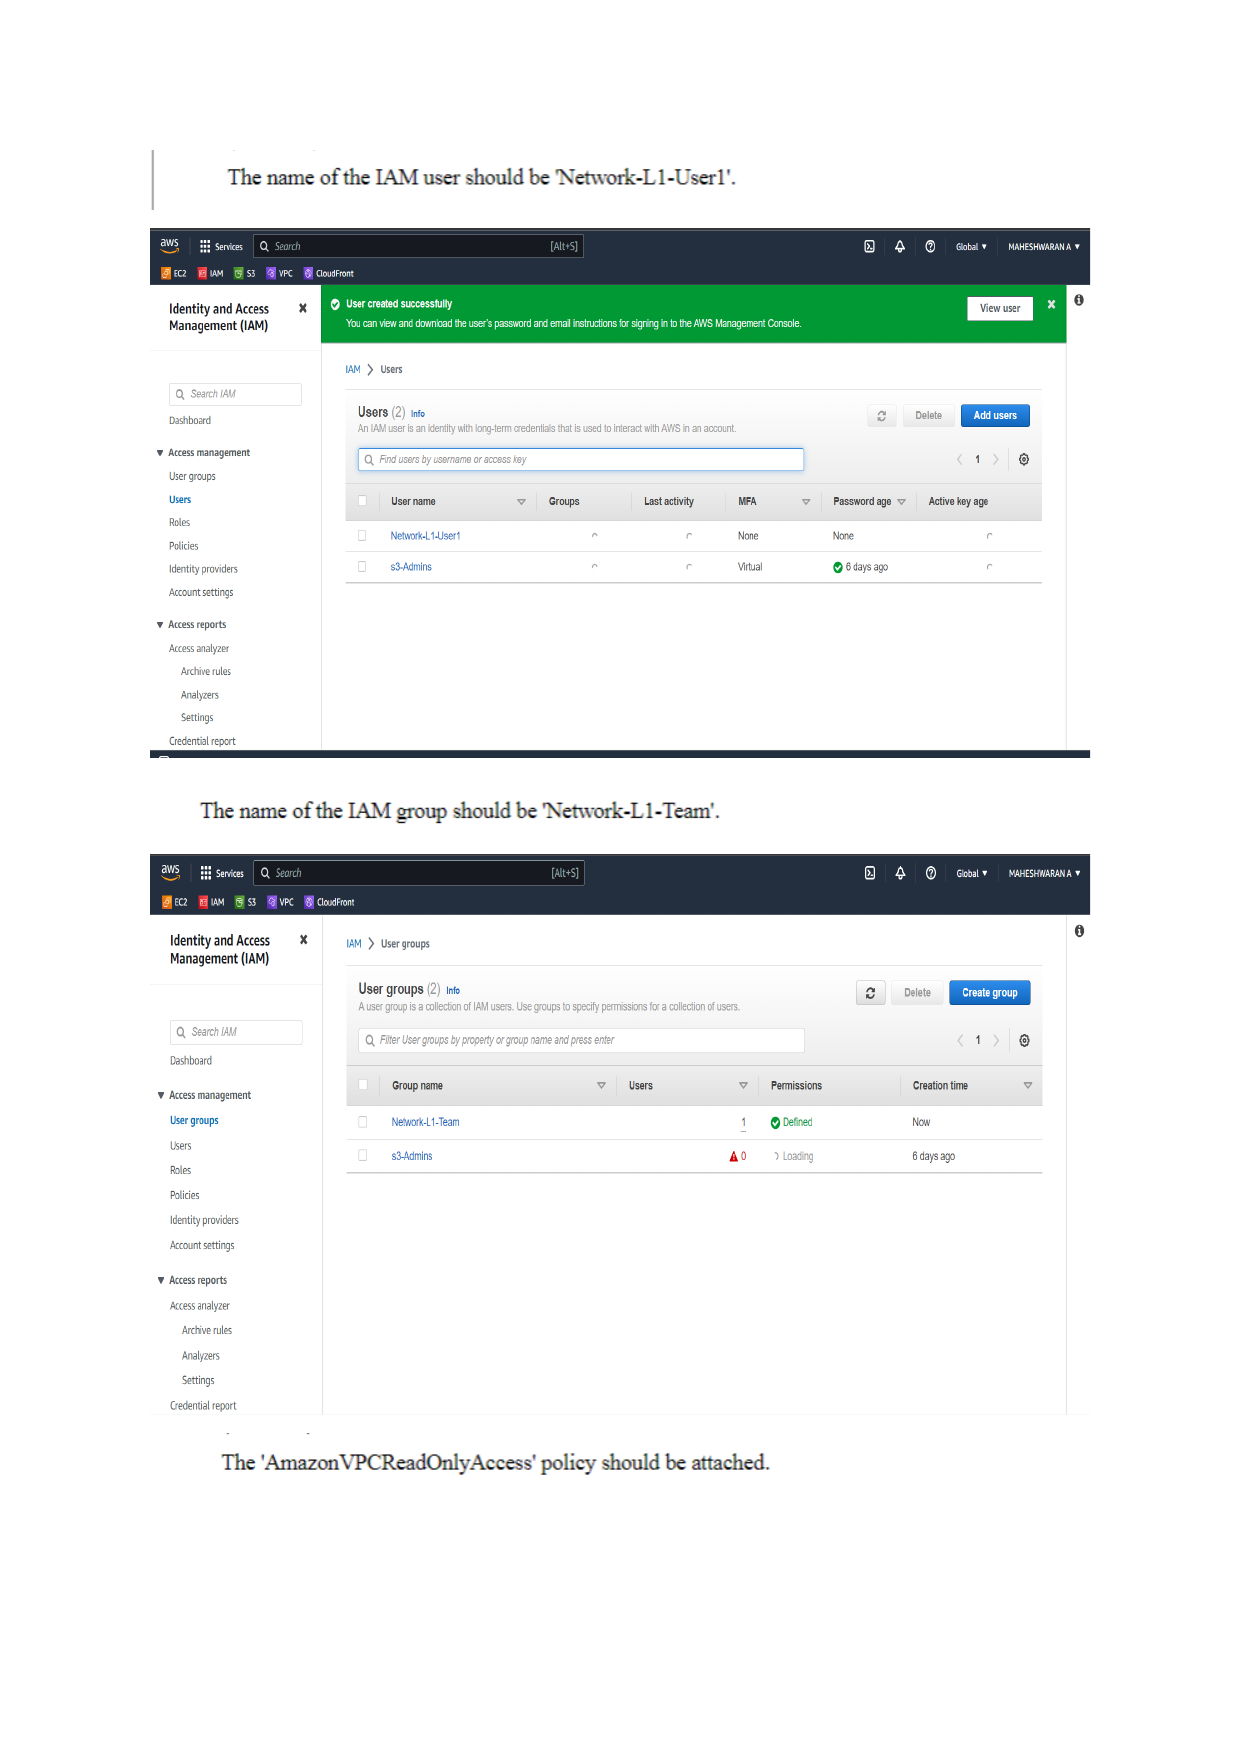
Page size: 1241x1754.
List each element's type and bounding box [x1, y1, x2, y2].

picture [150, 1433, 851, 1485]
picture [150, 150, 814, 210]
picture [150, 854, 1091, 1415]
picture [150, 776, 797, 836]
picture [150, 228, 1091, 758]
